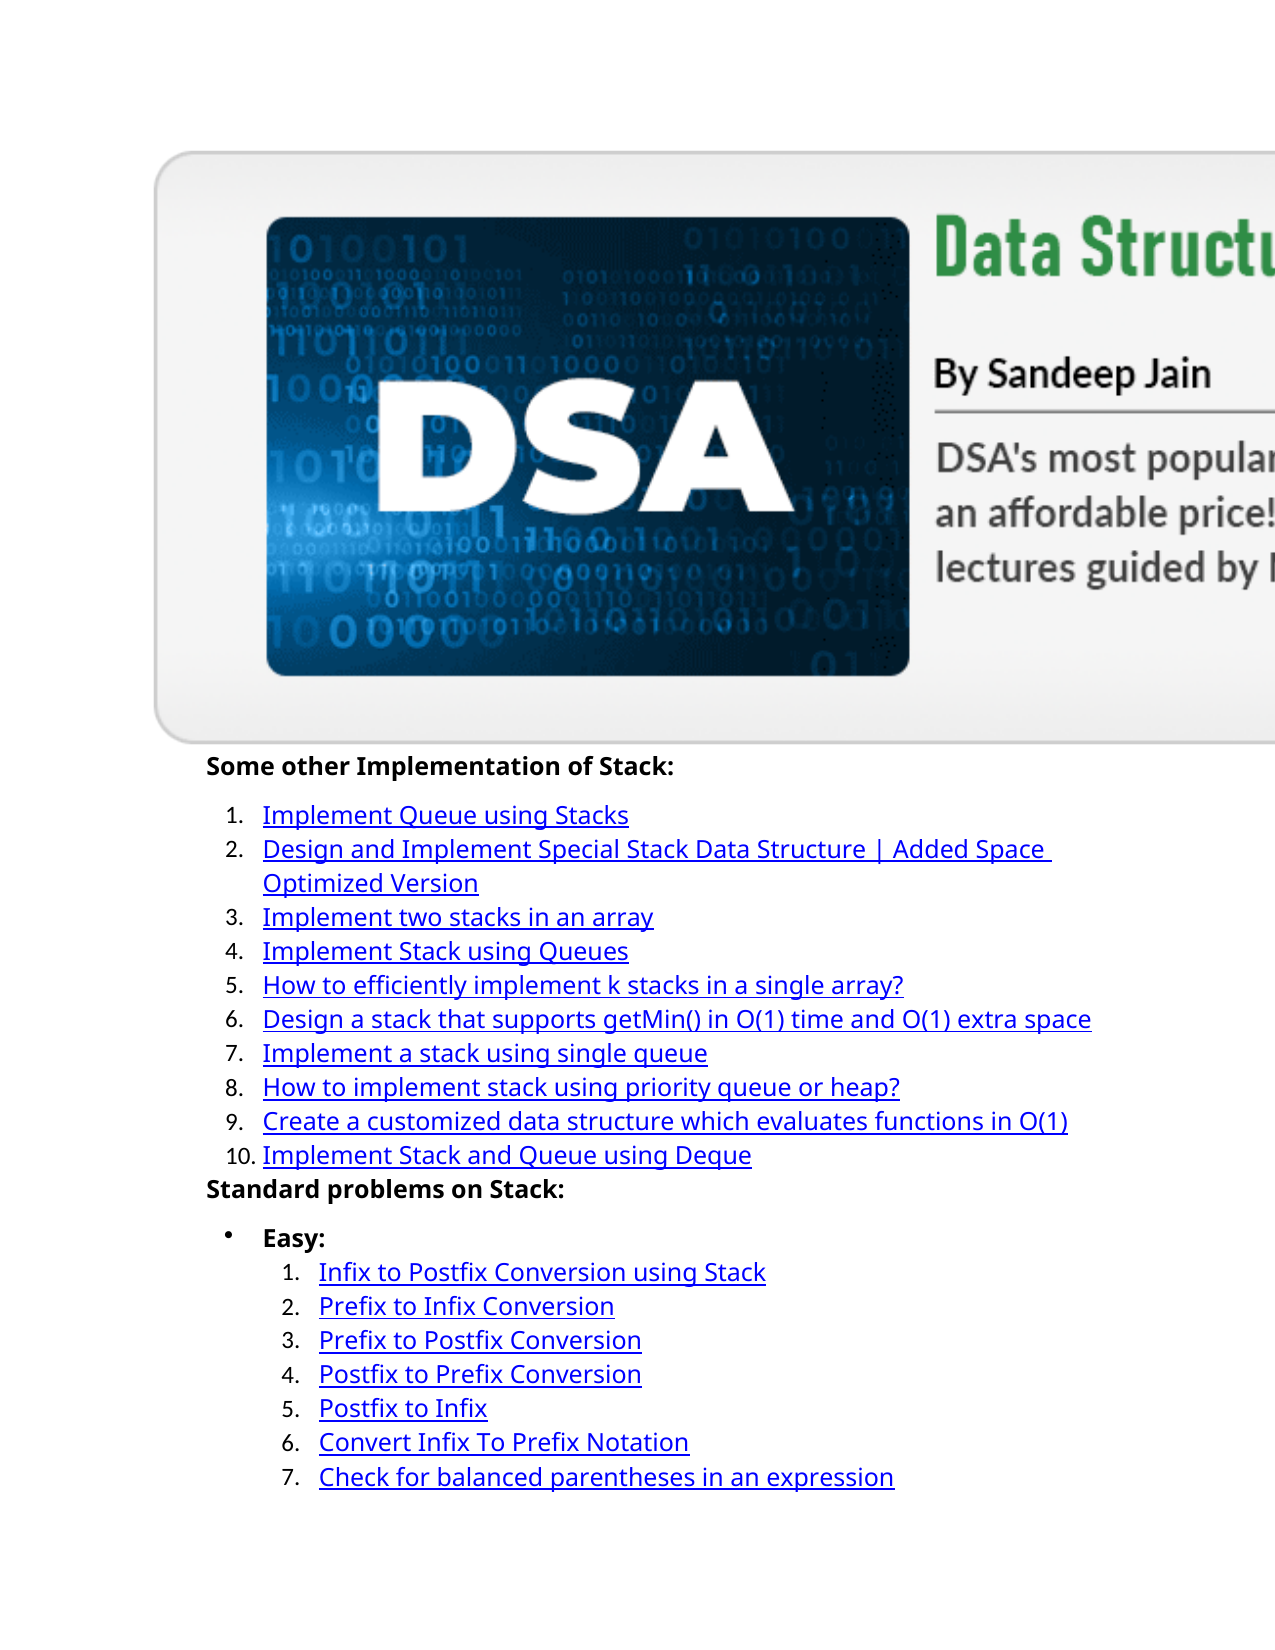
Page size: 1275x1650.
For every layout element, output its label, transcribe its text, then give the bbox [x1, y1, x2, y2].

list How to efficiently implement k stacks in a single array? [225, 968, 1125, 1002]
list Easy: [225, 1221, 1125, 1255]
list Infix to Postfix Conversion using Stack [281, 1255, 1125, 1289]
list Create a customized data structure which evaluates functions in O(1) [225, 1104, 1125, 1138]
list Prefix to Postfix Conversion [281, 1323, 1125, 1357]
list Convert Infix To Prefix Notation [281, 1425, 1125, 1459]
list Postfix to Infix [281, 1391, 1125, 1425]
list Design and Implement Special Stack Data Structure | Added Space Optimized Version [225, 831, 1125, 899]
text Some other Implementation of Stack: [206, 749, 1125, 783]
list Implement two stacks in an array [225, 899, 1125, 934]
picture [150, 150, 1275, 749]
list Implement Stack using Queues [225, 934, 1125, 968]
text Standard problems on Stack: [206, 1172, 1125, 1206]
list How to implement stack using priority queue or heap? [225, 1070, 1125, 1104]
list Design a stack that supports getMin() in O(1) time and O(1) extra space [225, 1002, 1125, 1036]
list Implement Stack and Queue using Deque [225, 1138, 1125, 1172]
list Postfix to Prefix Conversion [281, 1357, 1125, 1391]
list Check for balanced parentheses in an expression [281, 1459, 1125, 1493]
list Implement Queue using Stacks [225, 797, 1125, 831]
list Prefix to Infix Conversion [281, 1289, 1125, 1323]
list Implement a stack using single queue [225, 1036, 1125, 1070]
